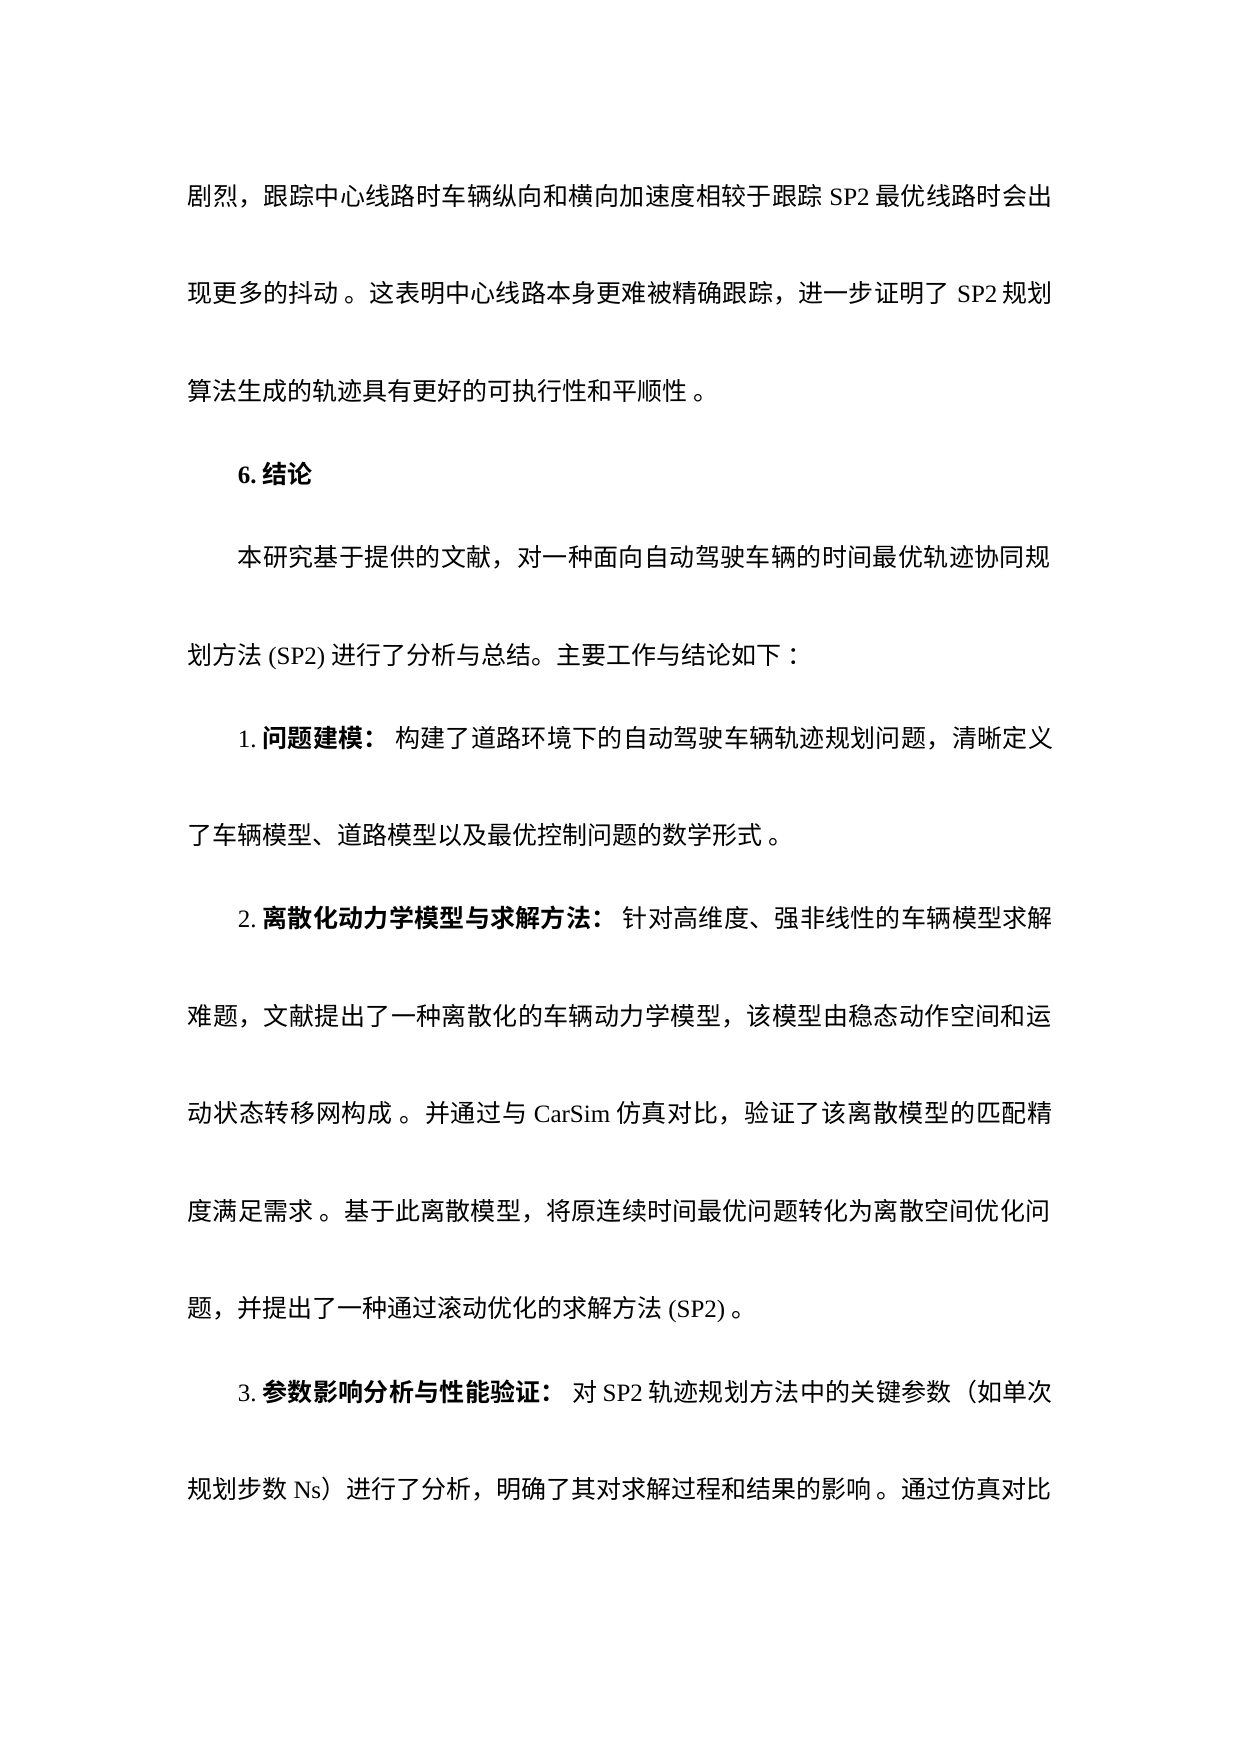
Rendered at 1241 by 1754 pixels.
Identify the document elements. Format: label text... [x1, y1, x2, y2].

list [187, 1358, 1053, 1520]
text 本研究基于提供的文献，对一种面向自动驾驶车辆的时间最优轨迹协同规划方法 (SP2) 进行了分析与总结。主要工作与结论如下 ： [187, 523, 1053, 686]
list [187, 162, 1053, 422]
list 问题建模： 构建了道路环境下的自动驾驶车辆轨迹规划问题，清晰定义了车辆模型、道路模型以及最优控制问题的数学形式 。 [187, 704, 1053, 866]
text 6. 结论 [187, 440, 1053, 505]
list 离散化动力学模型与求解方法： 针对高维度、强非线性的车辆模型求解难题，文献提出了一种离散化的车辆动力学模型，该模型由稳态动作空间和运动状态转移网构成 。并通过与CarSim仿真对比，验证了该离散模型的匹配精度满足需求 。基于此离散模型，将原连续时间最优问题转化为离散空间优化问题，并提出了一种通过滚动优化的求解方法 (SP2) 。 [187, 884, 1053, 1339]
